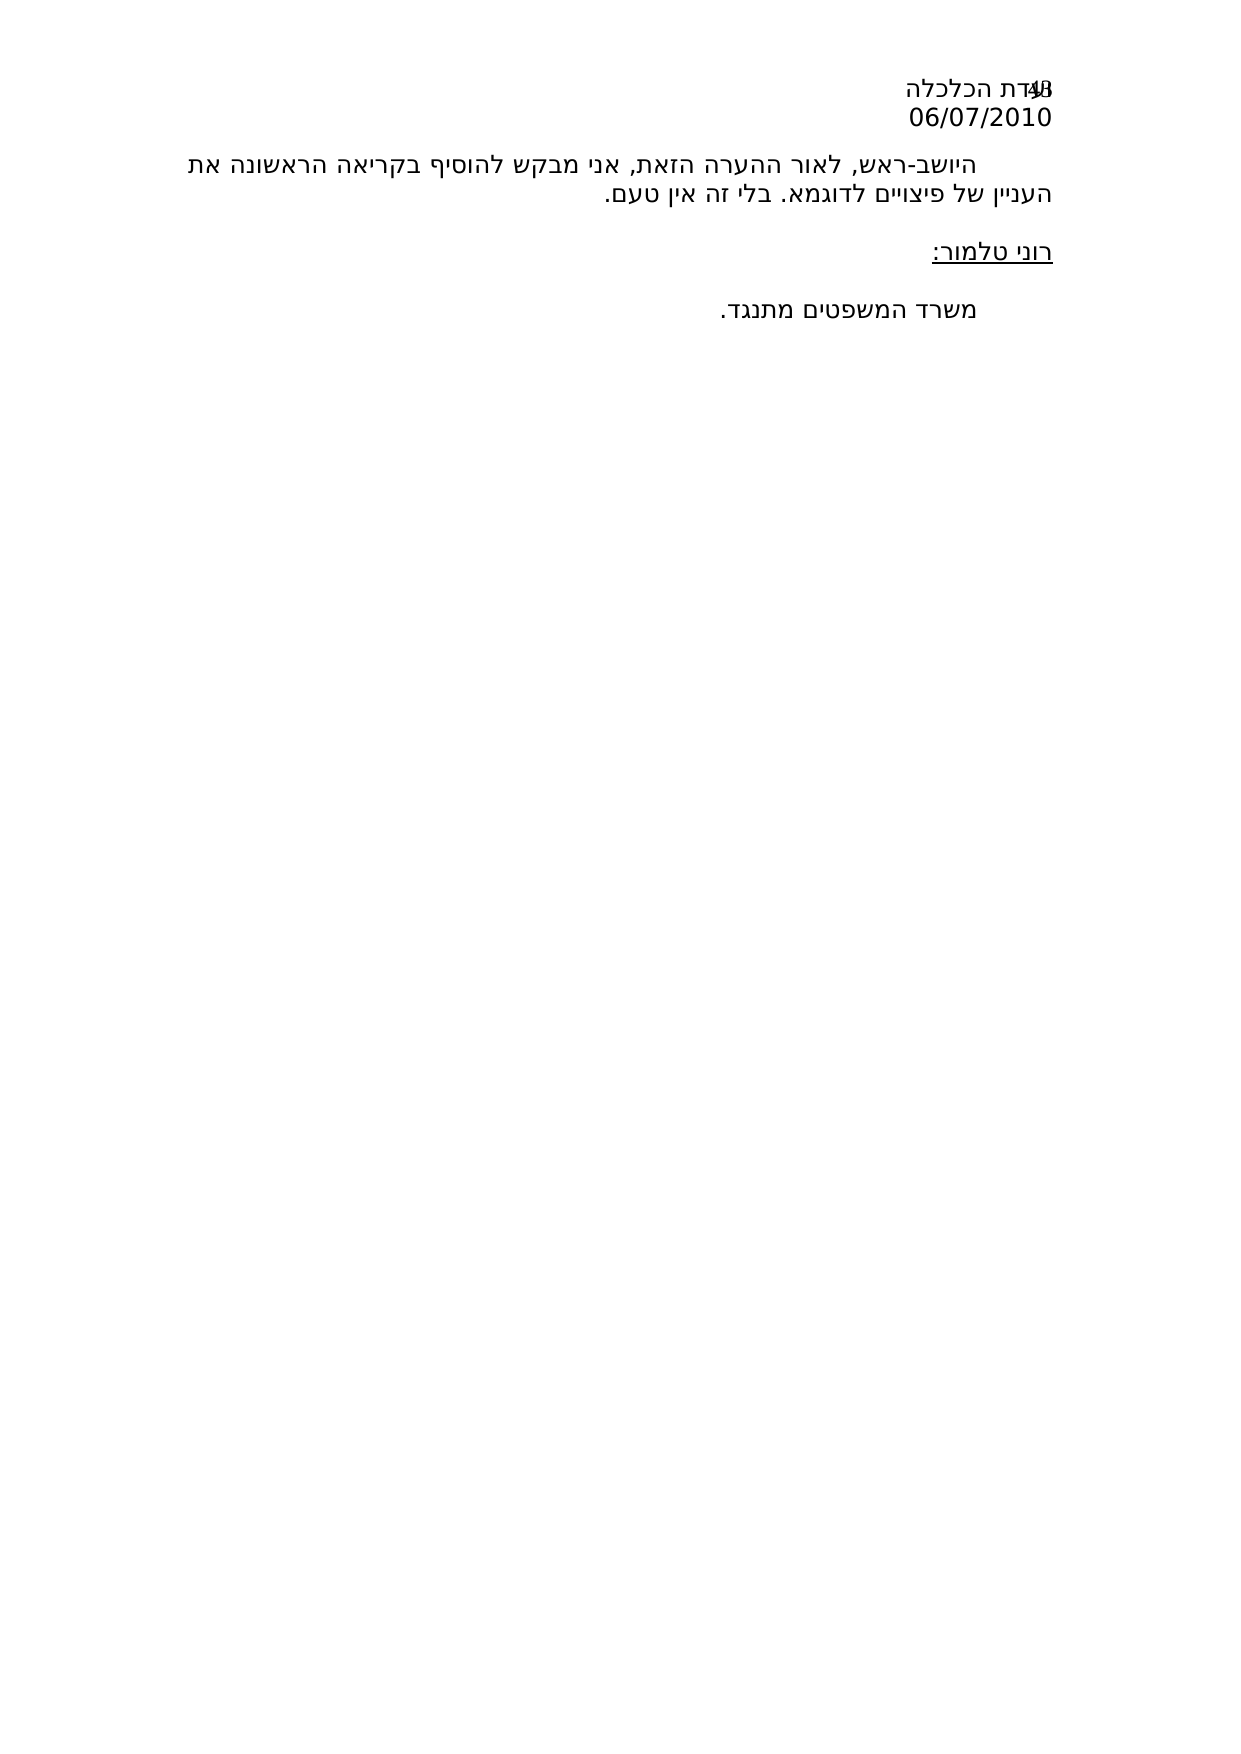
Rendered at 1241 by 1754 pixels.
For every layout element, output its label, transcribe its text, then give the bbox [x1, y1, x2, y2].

text היושב-ראש, לאור ההערה הזאת, אני מבקש להוסיף בקריאה הראשונה את העניין של פיצויים לדוגמא. בלי זה אין טעם. [187, 150, 1053, 208]
text רוני טלמור: [187, 237, 1053, 266]
text משרד המשפטים מתנגד. [187, 295, 1053, 324]
